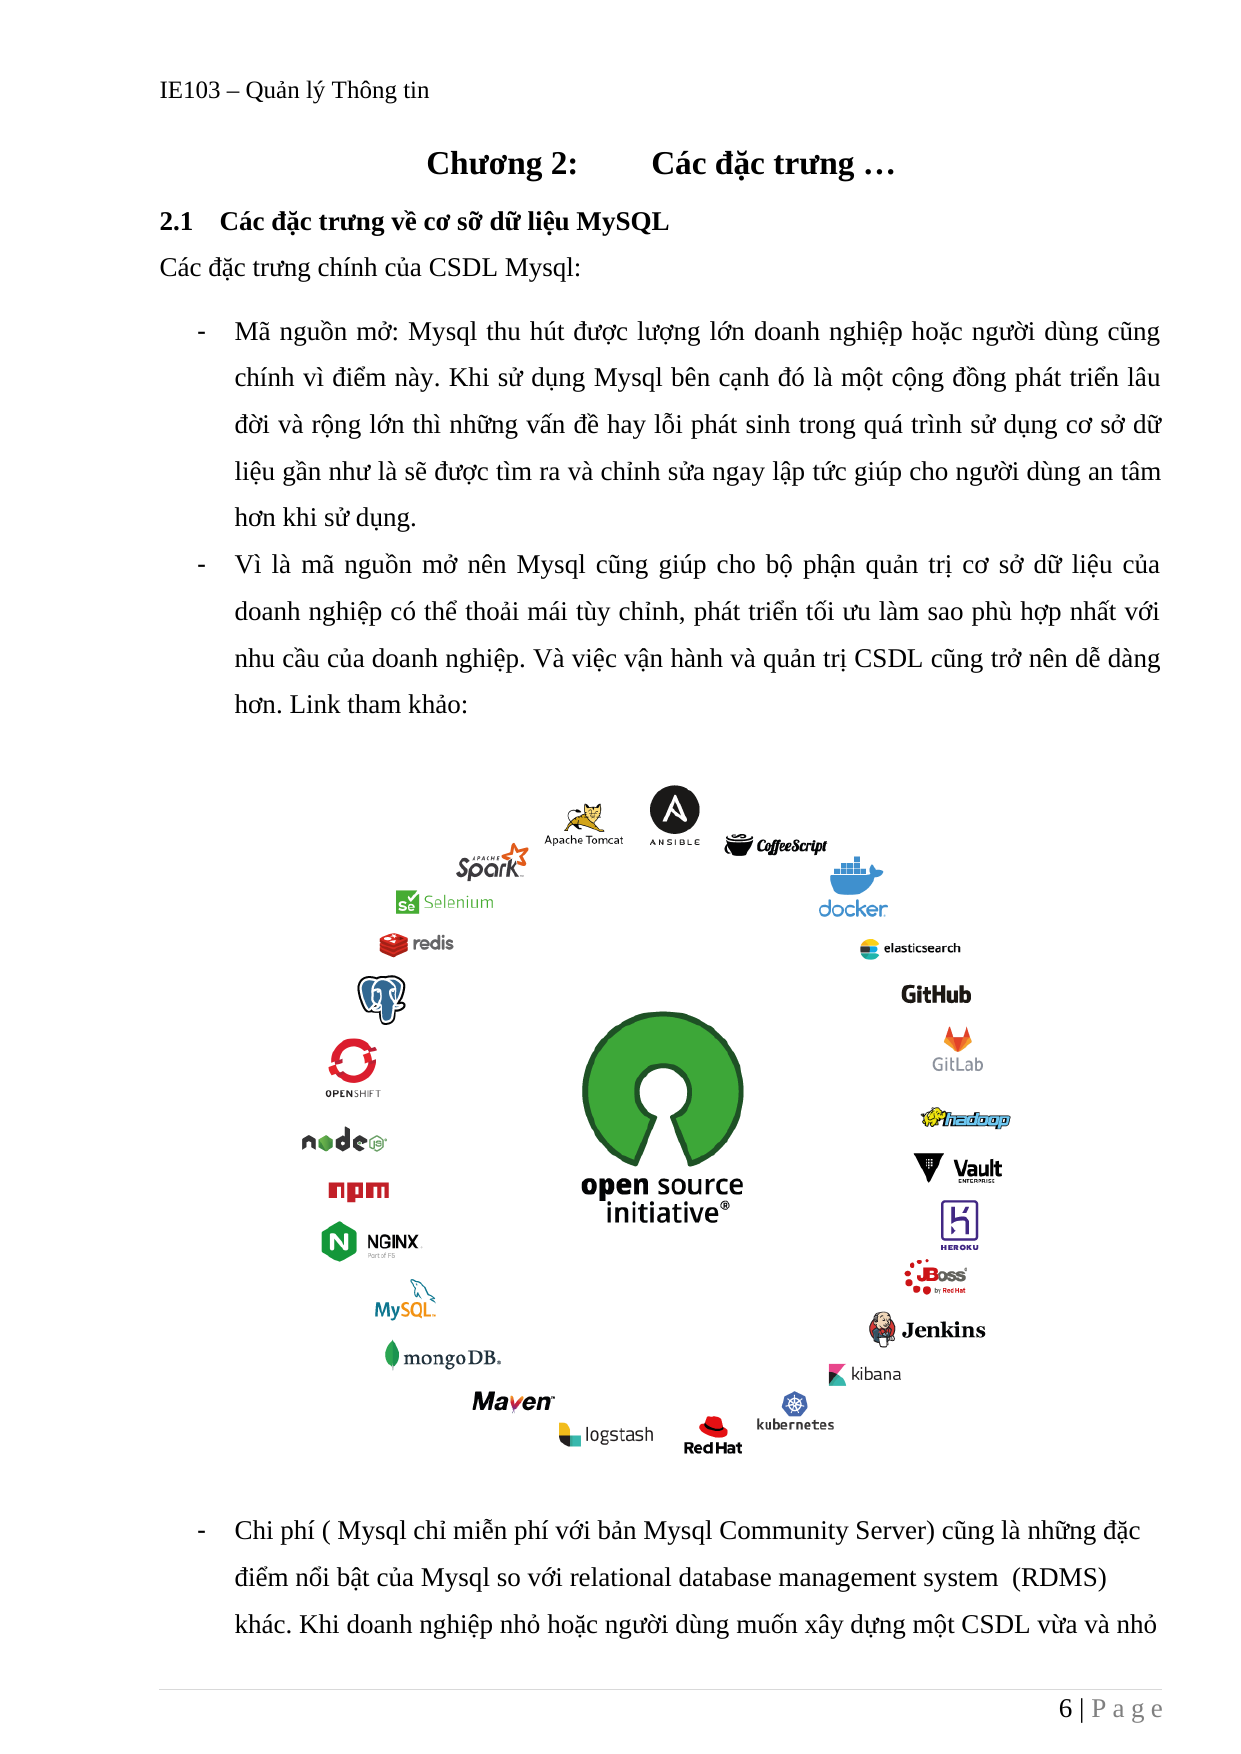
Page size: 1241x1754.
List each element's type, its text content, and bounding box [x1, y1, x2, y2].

subtitle Các đặc trưng về cơ sỡ dữ liệu MySQL [159, 205, 1162, 236]
text Các đặc trưng chính của CSDL Mysql: [159, 251, 1162, 283]
list Mã nguồn mở: Mysql thu hút được lượng lớn doanh nghiệp hoặc người dùng cũng chính vì điểm này. Khi sử dụng Mysql bên cạnh đó là một cộng đồng phát triển lâu đời và rộng lớn thì những vấn đề hay lỗi phát sinh trong quá trình sử dụng cơ sở dữ liệu gần như là sẽ được tìm ra và chỉnh sửa ngay lập tức giúp cho người dùng an tâm hơn khi sử dụng. [197, 315, 1162, 533]
picture [289, 751, 1033, 1482]
list Vì là mã nguồn mở nên Mysql cũng giúp cho bộ phận quản trị cơ sở dữ liệu của doanh nghiệp có thể thoải mái tùy chỉnh, phát triển tối ưu làm sao phù hợp nhất với nhu cầu của doanh nghiệp. Và việc vận hành và quản trị CSDL cũng trở nên dễ dàng hơn. Link tham khảo: [197, 548, 1162, 719]
subtitle Các đặc trưng … [159, 143, 1162, 181]
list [197, 1514, 1162, 1639]
